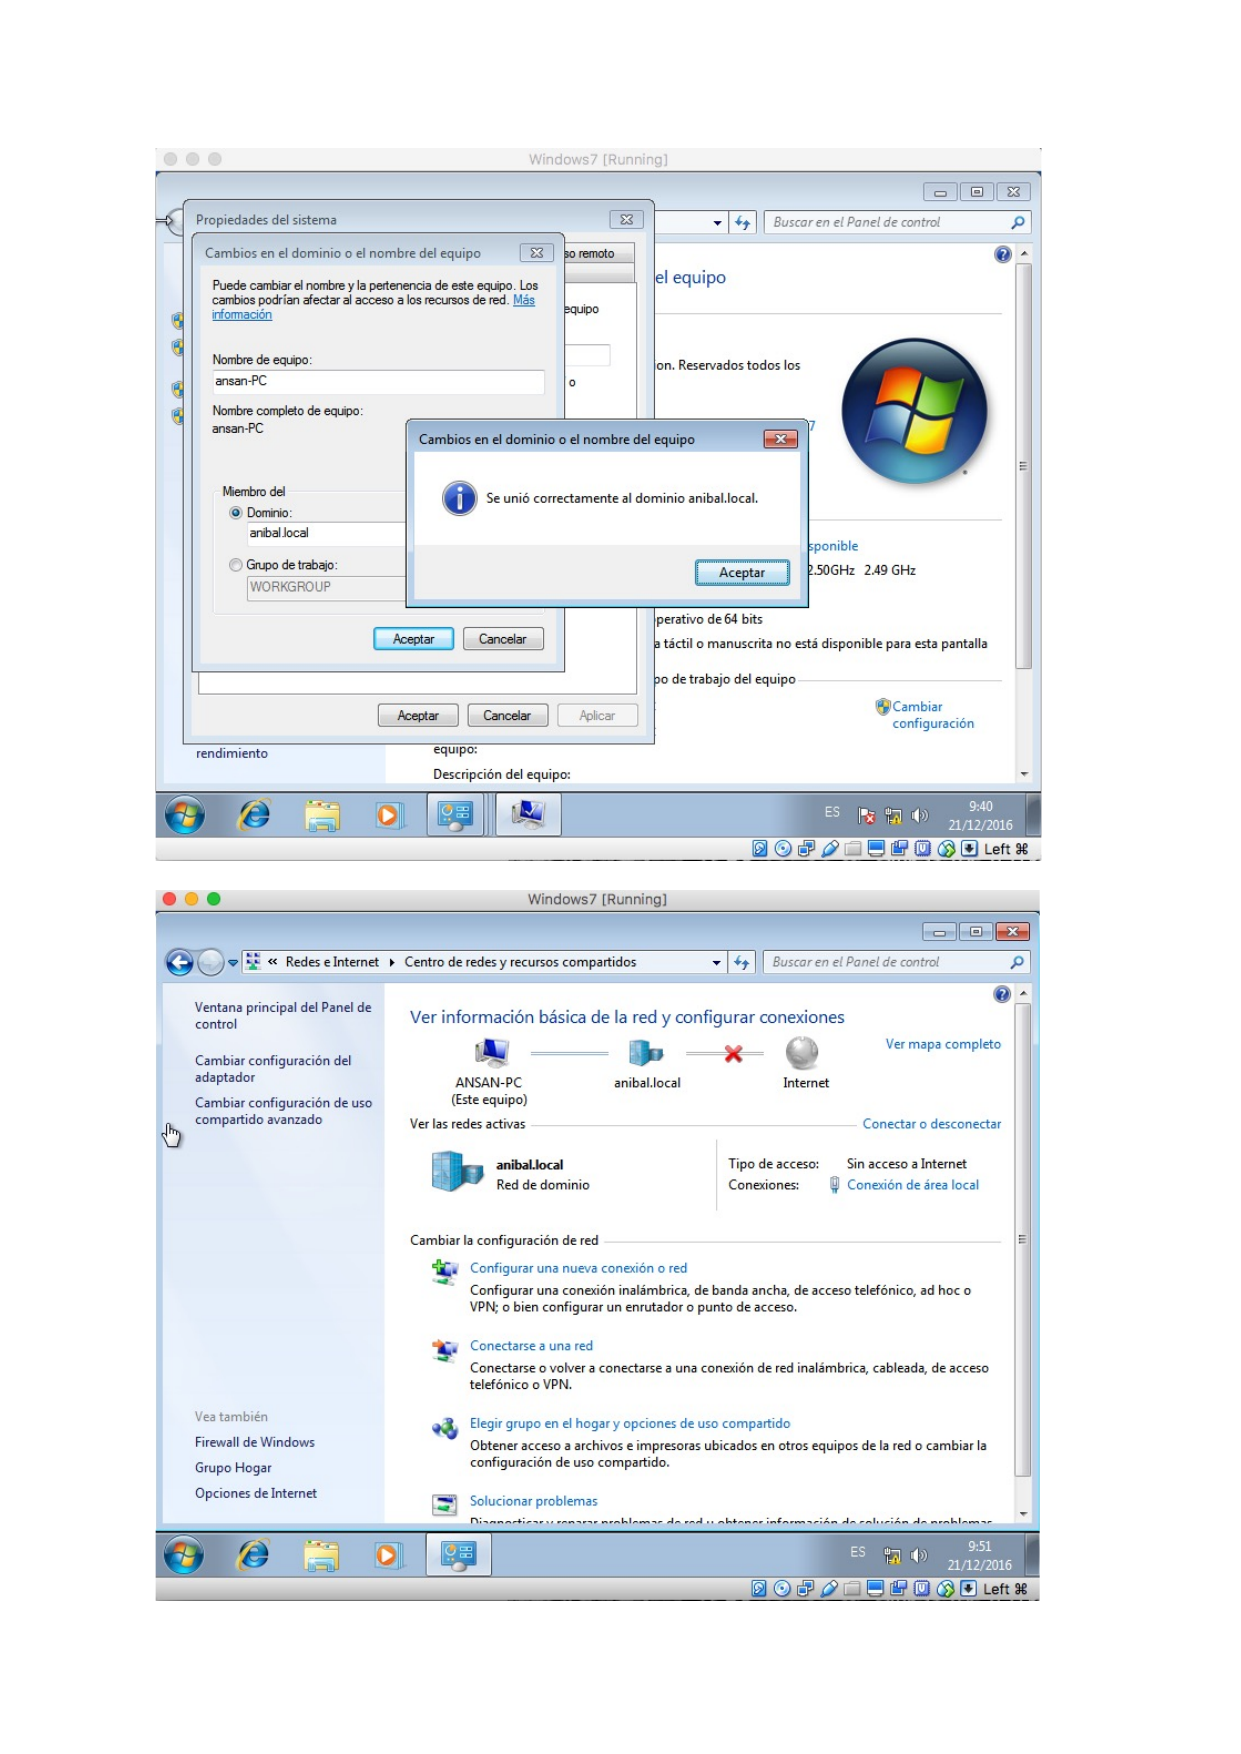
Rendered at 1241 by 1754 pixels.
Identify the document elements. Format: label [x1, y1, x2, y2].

picture [155, 890, 1040, 1601]
picture [155, 148, 1042, 861]
